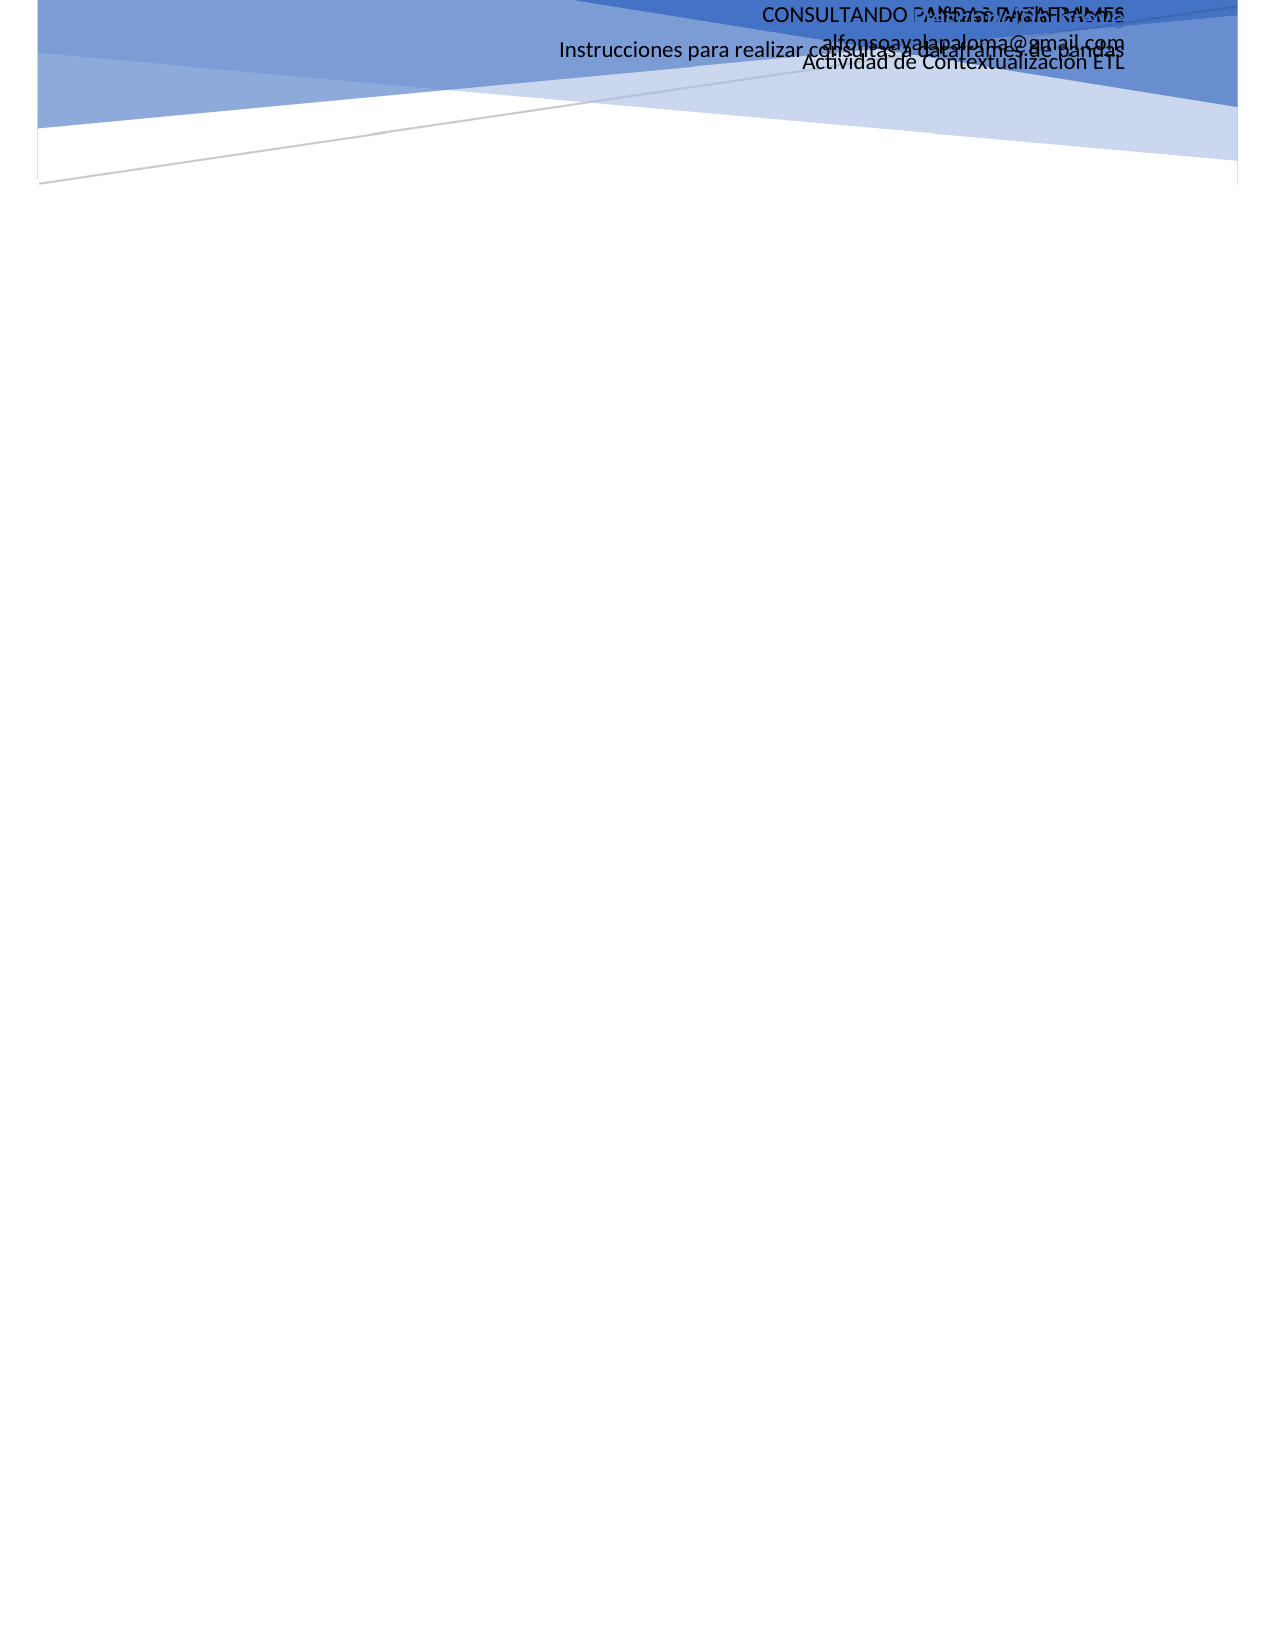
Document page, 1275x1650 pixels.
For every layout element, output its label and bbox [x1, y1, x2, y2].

picture [37, 0, 1238, 200]
